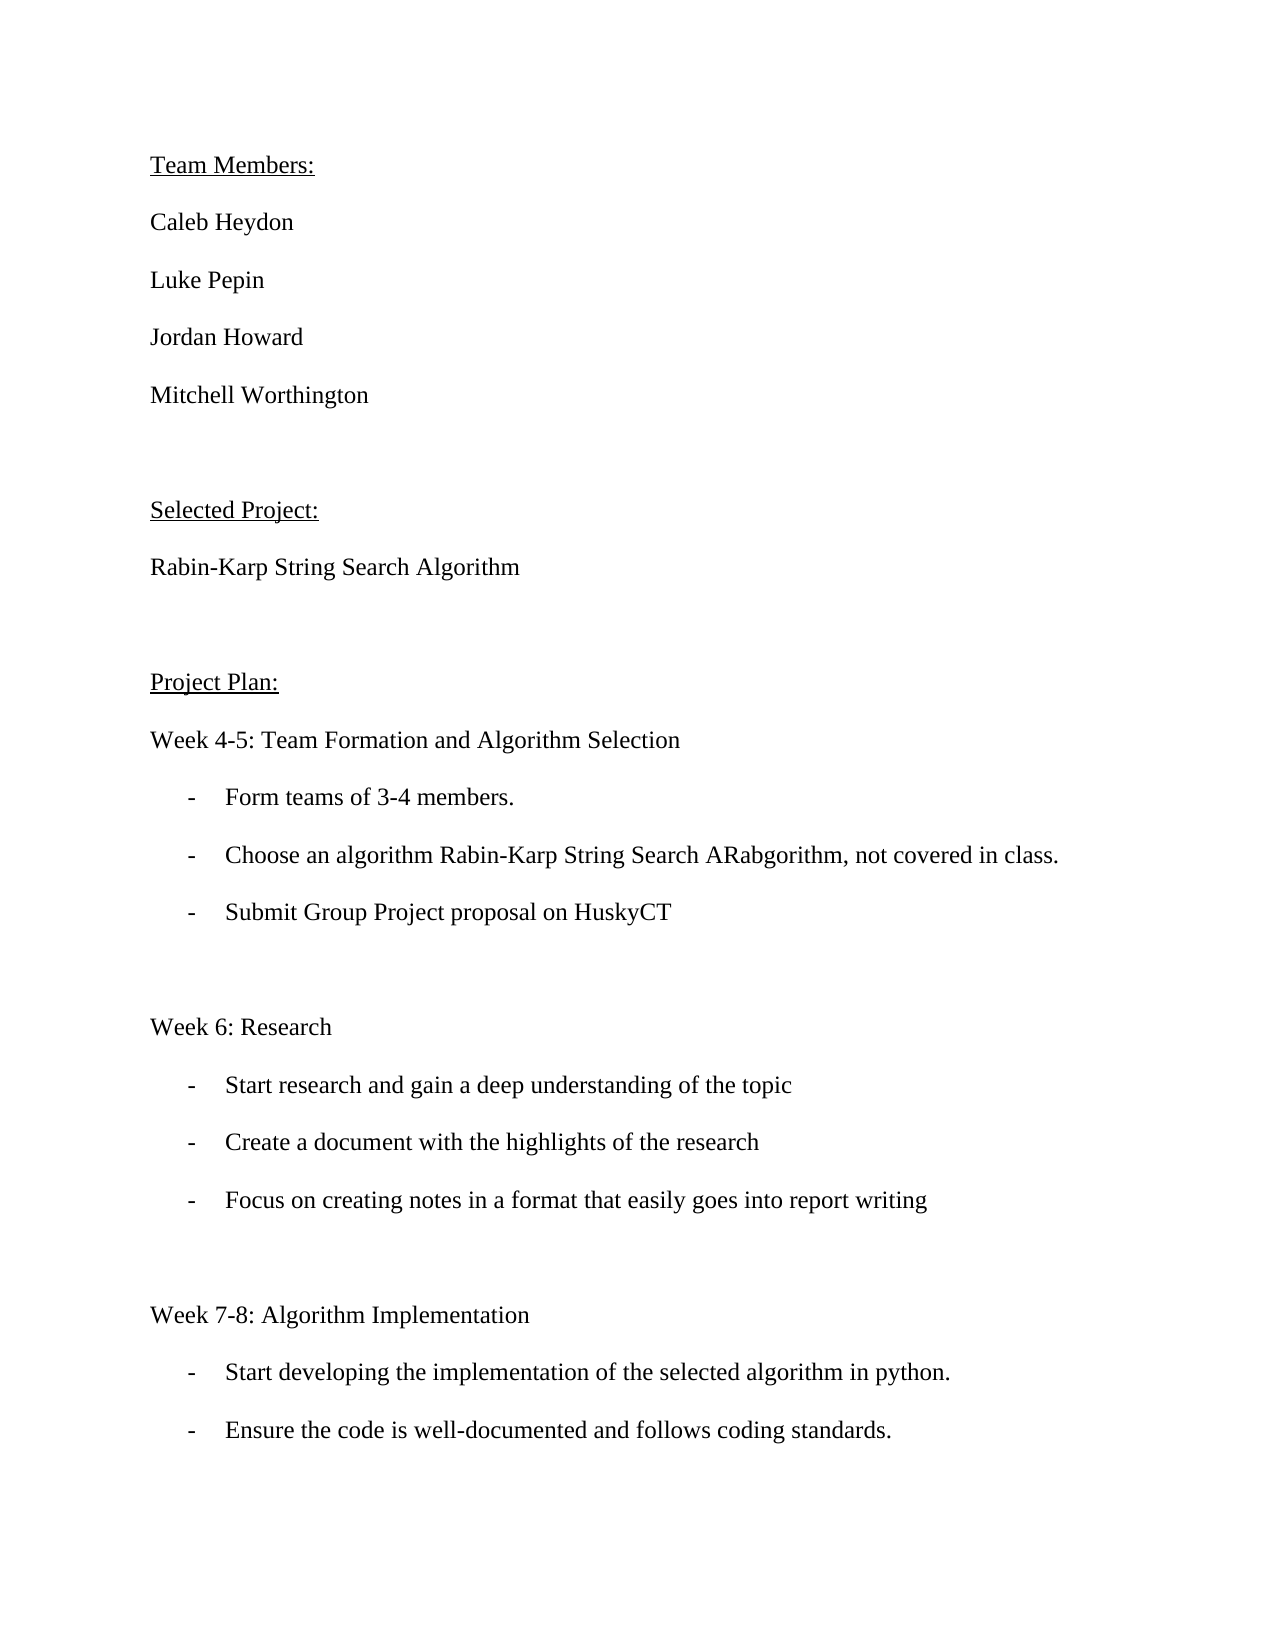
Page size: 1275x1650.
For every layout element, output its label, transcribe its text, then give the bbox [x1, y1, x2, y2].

text Week 7-8: Algorithm Implementation [150, 1300, 1125, 1329]
text Jordan Howard [150, 322, 1125, 351]
text Caleb Heydon [150, 207, 1125, 236]
list Focus on creating notes in a format that easily goes into report writing [187, 1185, 1125, 1214]
list Start developing the implementation of the selected algorithm in python. [187, 1357, 1125, 1386]
list Start research and gain a deep understanding of the topic [187, 1070, 1125, 1099]
text Selected Project: [150, 495, 1125, 524]
text Project Plan: [150, 667, 1125, 696]
list Ensure the code is well-documented and follows coding standards. [187, 1415, 1125, 1444]
text Rabin-Karp String Search Algorithm [150, 552, 1125, 581]
text Mitchell Worthington [150, 380, 1125, 409]
list Create a document with the highlights of the research [187, 1127, 1125, 1156]
text Week 6: Research [150, 1012, 1125, 1041]
list Form teams of 3-4 members. [187, 782, 1125, 811]
text Team Members: [150, 150, 1125, 179]
list Submit Group Project proposal on HuskyCT [187, 897, 1125, 926]
text Week 4-5: Team Formation and Algorithm Selection [150, 725, 1125, 754]
list Choose an algorithm Rabin-Karp String Search ARabgorithm, not covered in class. [187, 840, 1125, 869]
text Luke Pepin [150, 265, 1125, 294]
